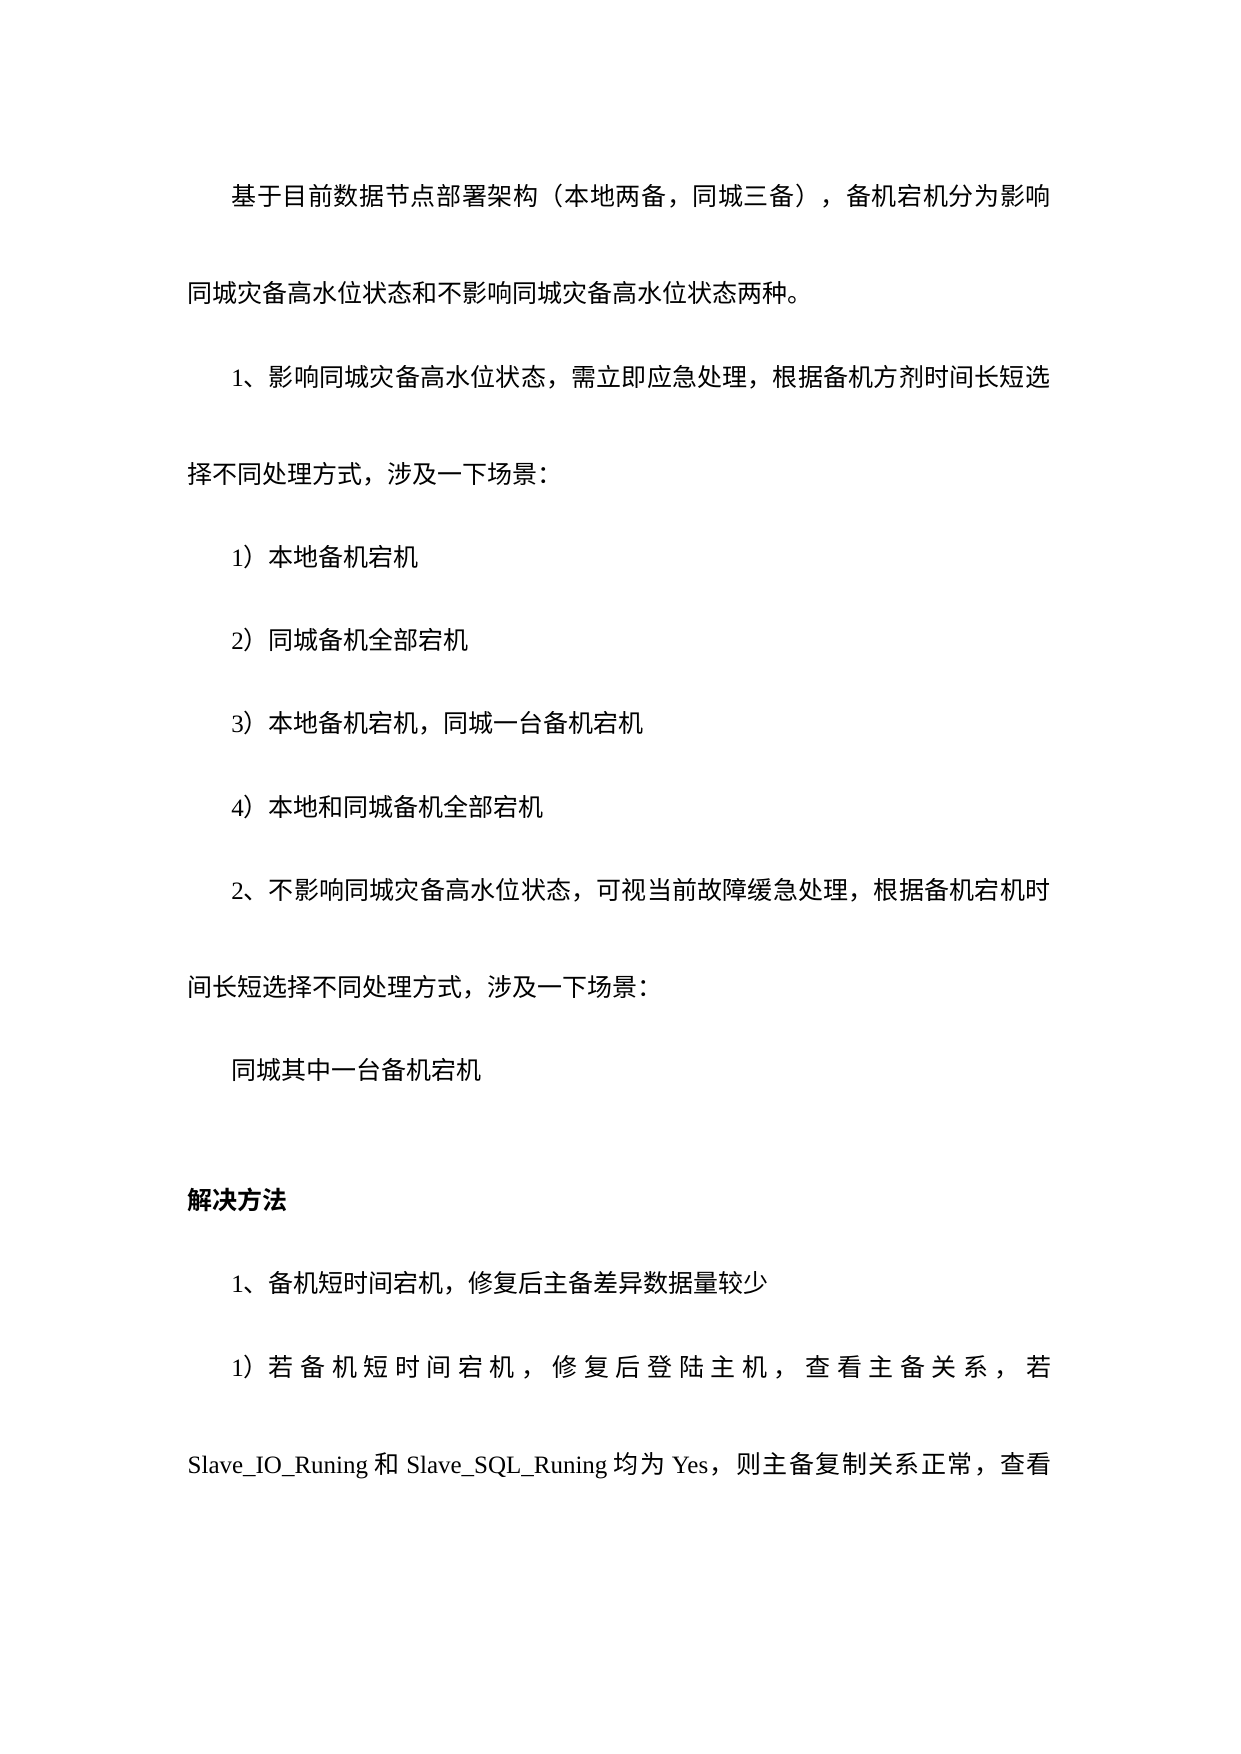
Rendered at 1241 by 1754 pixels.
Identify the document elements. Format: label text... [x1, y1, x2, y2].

list 影响同城灾备高水位状态，需立即应急处理，根据备机方剂时间长短选择不同处理方式，涉及一下场景： [187, 343, 1053, 505]
list 若备机短时间宕机，修复后登陆主机，查看主备关系，若Slave_IO_Runing和Slave_SQL_Runing均为Yes，则主备复制关系正常，查看Seconds_Behind_Master进一步确认备机落后主机时间 [187, 1333, 1053, 1495]
list 同城其中一台备机宕机 [187, 1036, 1053, 1101]
list 同城备机全部宕机 [187, 606, 1053, 671]
list 本地和同城备机全部宕机 [187, 773, 1053, 838]
list 不影响同城灾备高水位状态，可视当前故障缓急处理，根据备机宕机时间长短选择不同处理方式，涉及一下场景： [187, 856, 1053, 1018]
list 本地备机宕机 [187, 523, 1053, 588]
list 本地备机宕机，同城一台备机宕机 [187, 689, 1053, 754]
subtitle 解决方法 [187, 1166, 1053, 1231]
text 基于目前数据节点部署架构（本地两备，同城三备），备机宕机分为影响同城灾备高水位状态和不影响同城灾备高水位状态两种。 [187, 162, 1053, 324]
list 备机短时间宕机，修复后主备差异数据量较少 [187, 1249, 1053, 1314]
